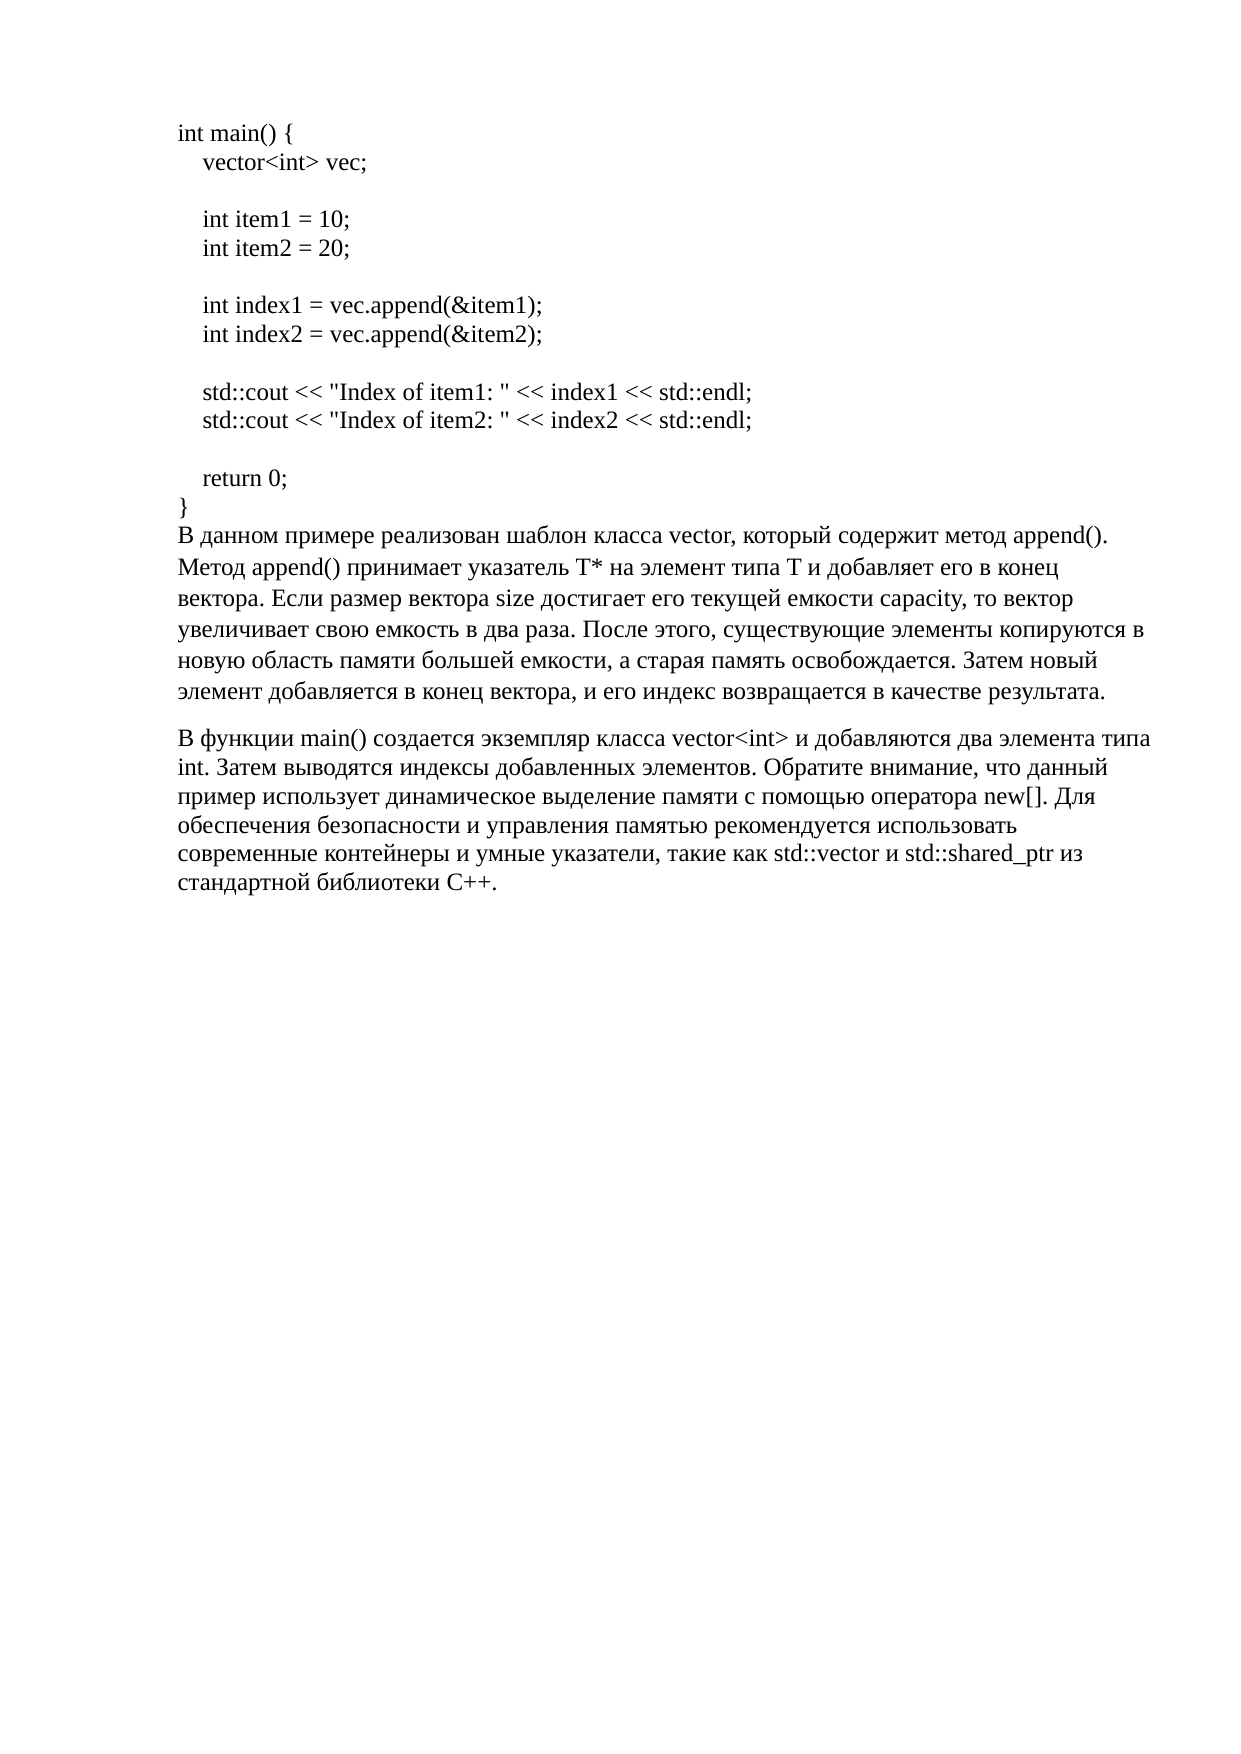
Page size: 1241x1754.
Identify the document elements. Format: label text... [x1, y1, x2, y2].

text vector<int> vec; [177, 147, 1152, 176]
text int item1 = 10; [177, 204, 1152, 233]
text return 0; [177, 463, 1152, 492]
text int main() { [177, 118, 1152, 147]
text int index1 = vec.append(&item1); [177, 291, 1152, 319]
text В данном примере реализован шаблон класса vector, который содержит метод append(). Метод append() принимает указатель T* на элемент типа T и добавляет его в конец вектора. Если размер вектора size достигает его текущей емкости capacity, то вектор увеличивает свою емкость в два раза. После этого, существующие элементы копируются в новую область памяти большей емкости, а старая память освобождается. Затем новый элемент добавляется в конец вектора, и его индекс возвращается в качестве результата. [177, 521, 1152, 704]
text int item2 = 20; [177, 233, 1152, 262]
text int index2 = vec.append(&item2); [177, 319, 1152, 348]
text std::cout << "Index of item1: " << index1 << std::endl; [177, 377, 1152, 406]
text std::cout << "Index of item2: " << index2 << std::endl; [177, 406, 1152, 434]
text В функции main() создается экземпляр класса vector<int> и добавляются два элемента типа int. Затем выводятся индексы добавленных элементов. Обратите внимание, что данный пример использует динамическое выделение памяти с помощью оператора new[]. Для обеспечения безопасности и управления памятью рекомендуется использовать современные контейнеры и умные указатели, такие как std::vector и std::shared_ptr из стандартной библиотеки C++. [177, 723, 1152, 896]
text } [177, 492, 1152, 521]
